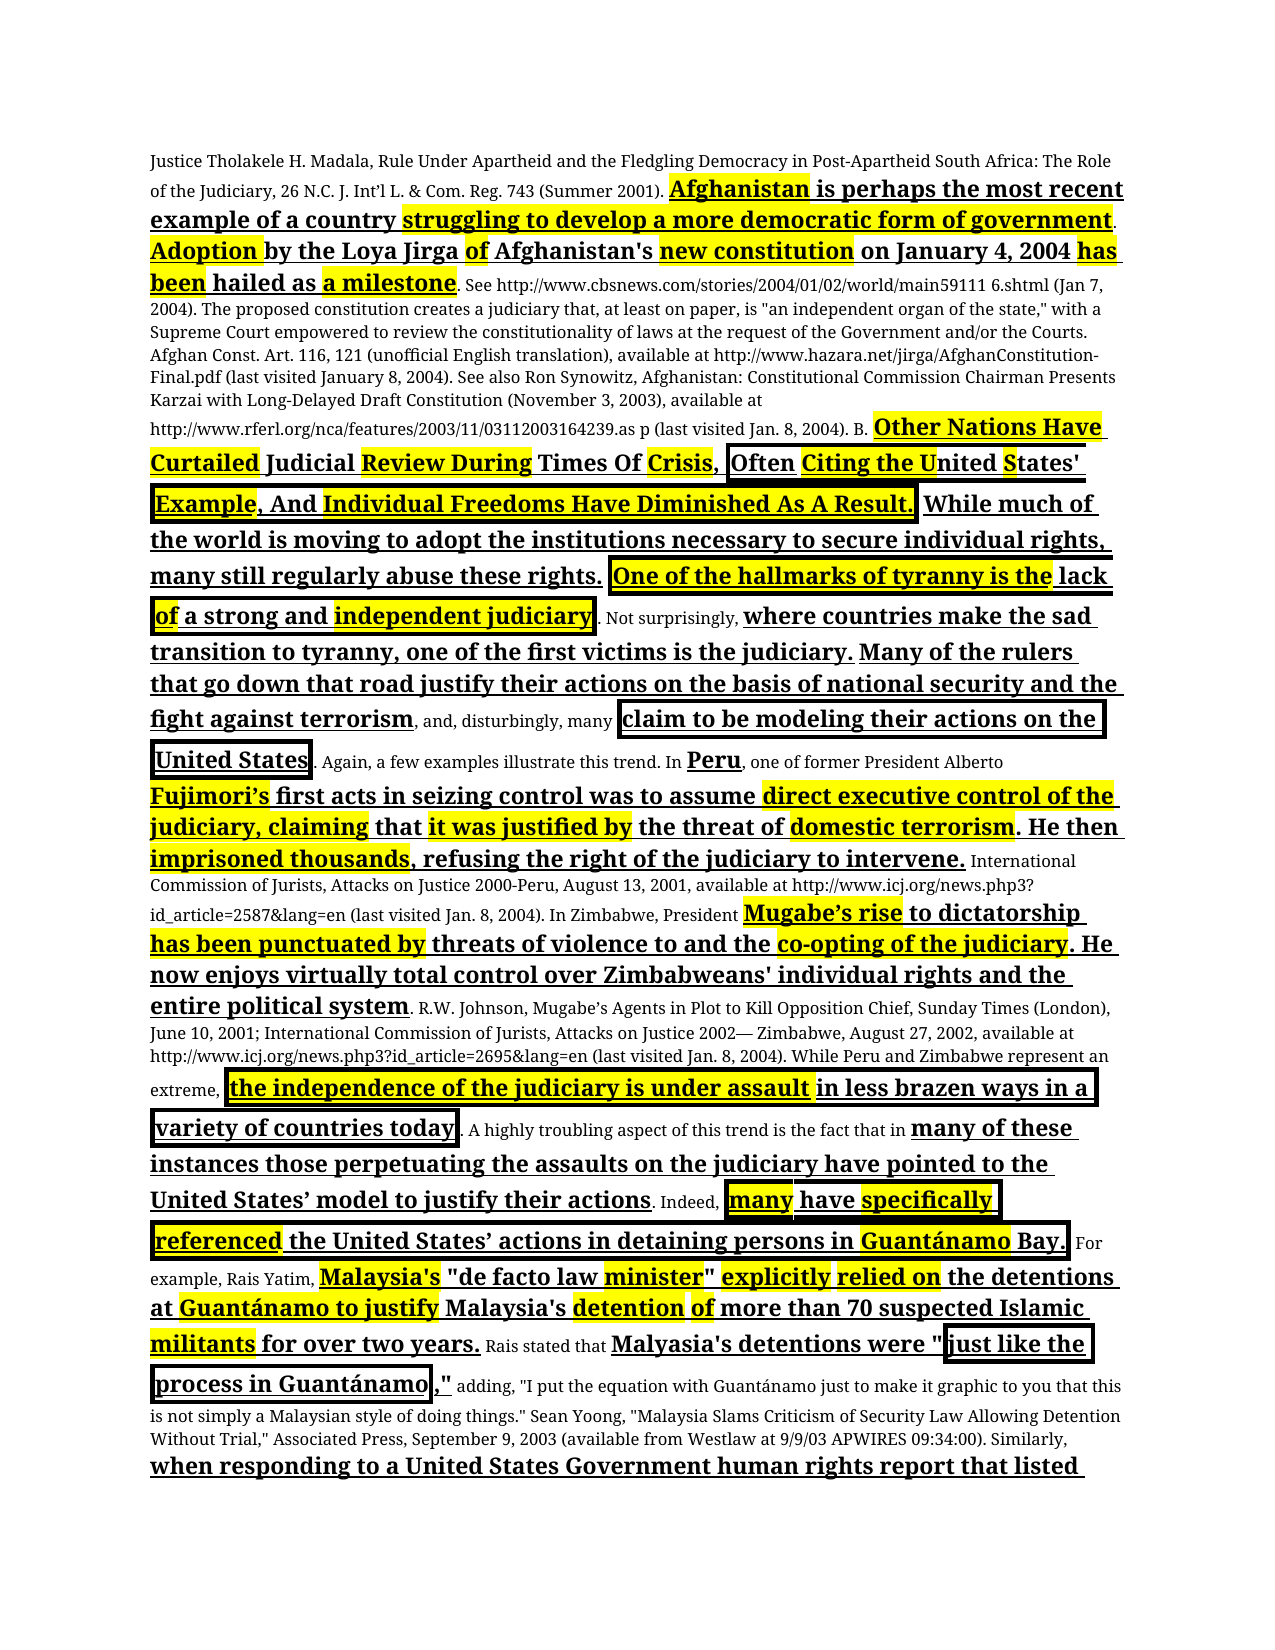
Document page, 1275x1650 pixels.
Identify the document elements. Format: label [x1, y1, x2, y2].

text [150, 839, 1125, 1481]
text [150, 150, 1125, 838]
